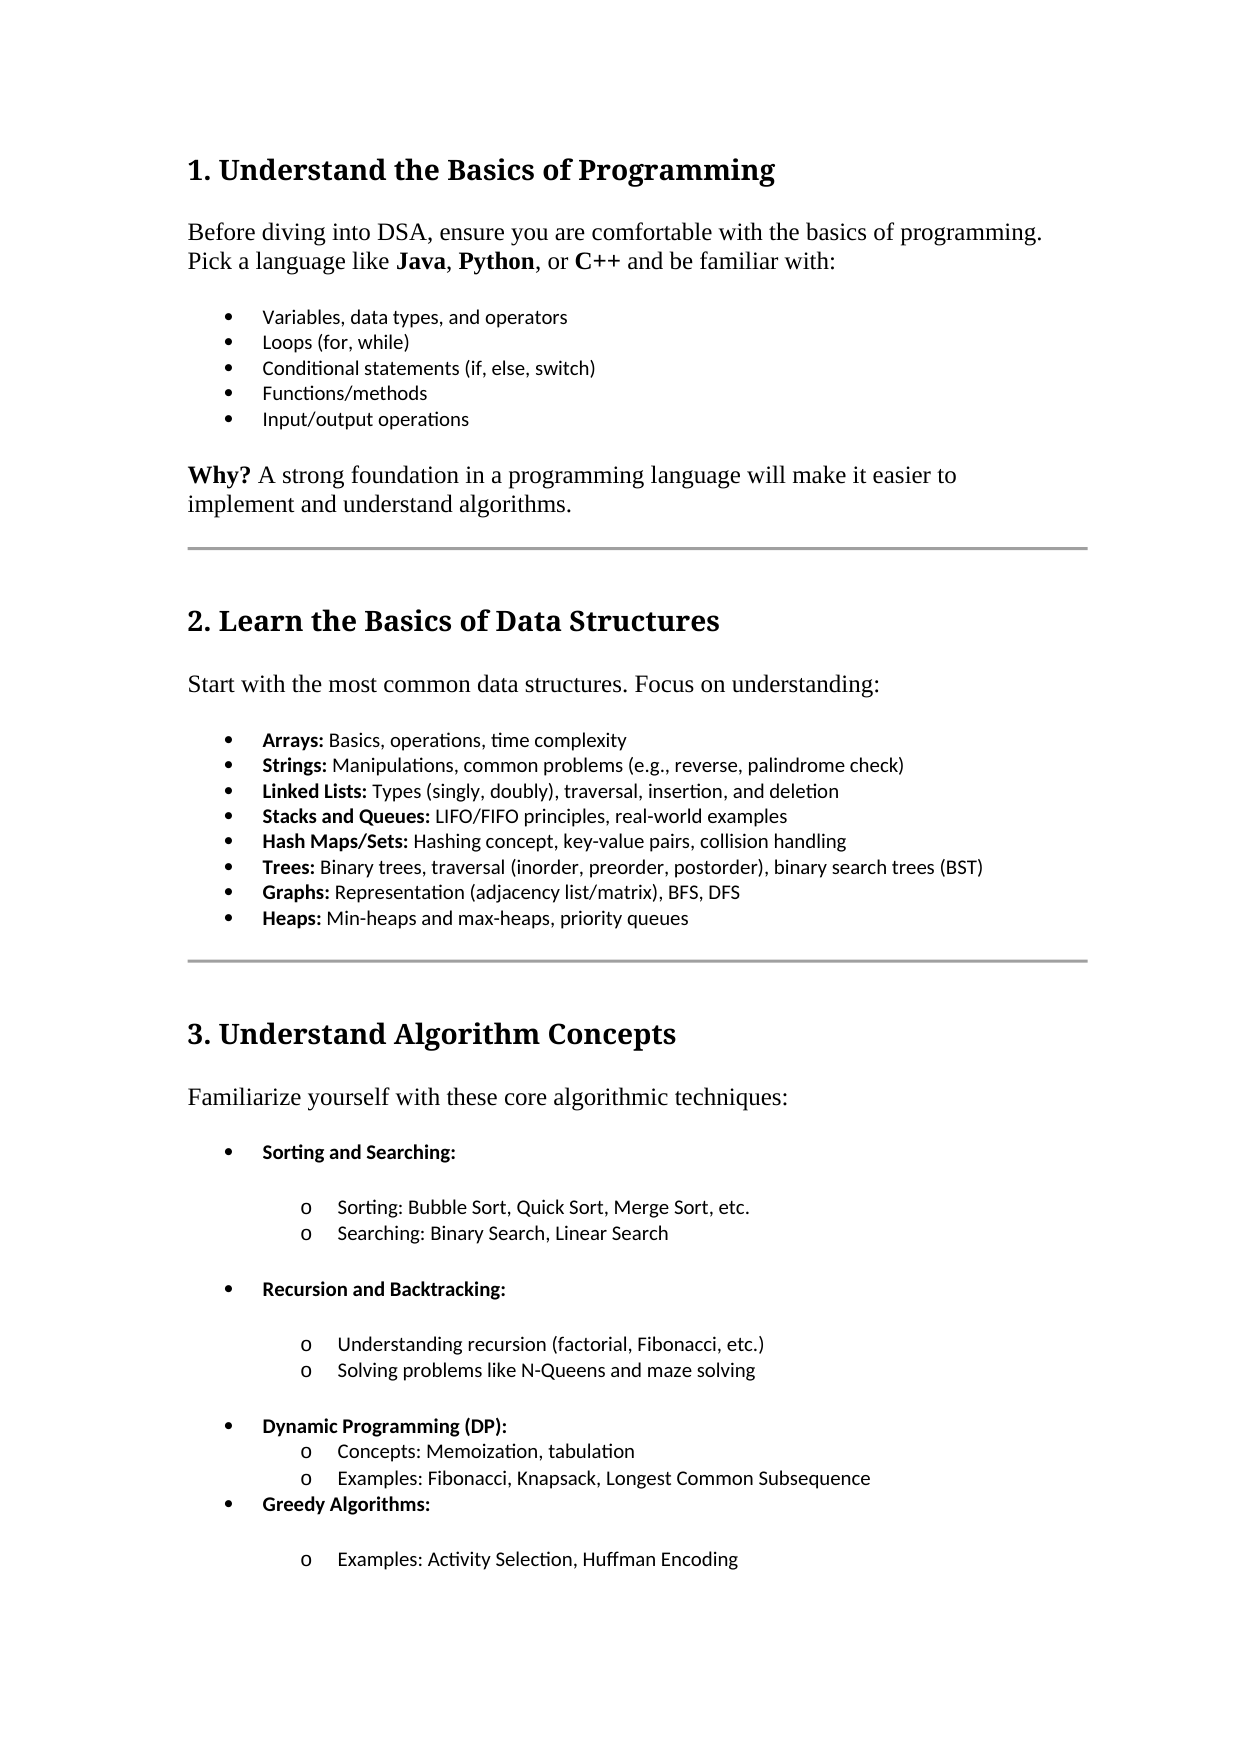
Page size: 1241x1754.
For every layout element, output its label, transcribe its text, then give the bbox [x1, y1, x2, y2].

text Why? A strong foundation in a programming language will make it easier to implement and understand algorithms. [187, 460, 1053, 518]
subtitle 1. Understand the Basics of Programming [187, 150, 1053, 188]
list Solving problems like N-Queens and maze solving [300, 1357, 1053, 1384]
list Greedy Algorithms: [225, 1491, 1053, 1517]
list Conditional statements (if, else, switch) [225, 355, 1053, 380]
list Strings: Manipulations, common problems (e.g., reverse, palindrome check) [225, 752, 1053, 778]
list Variables, data types, and operators [225, 304, 1053, 329]
list Examples: Fibonacci, Knapsack, Longest Common Subsequence [300, 1465, 1053, 1491]
list Recursion and Backtracking: [225, 1276, 1053, 1302]
list Understanding recursion (factorial, Fibonacci, etc.) [300, 1331, 1053, 1357]
list Searching: Binary Search, Linear Search [300, 1221, 1053, 1247]
list Hash Maps/Sets: Hashing concept, key-value pairs, collision handling [225, 829, 1053, 854]
list Arrays: Basics, operations, time complexity [225, 727, 1053, 752]
list Input/output operations [225, 406, 1053, 431]
list Heaps: Min-heaps and max-heaps, priority queues [225, 905, 1053, 930]
list Stacks and Queues: LIFO/FIFO principles, real-world examples [225, 803, 1053, 829]
text Familiarize yourself with these core algorithmic techniques: [187, 1082, 1053, 1110]
list Graphs: Representation (adjacency list/matrix), BFS, DFS [225, 879, 1053, 905]
list Dynamic Programming (DP): [225, 1413, 1053, 1438]
text Before diving into DSA, ensure you are comfortable with the basics of programming. Pick a language like Java, Python, or C++ and be familiar with: [187, 217, 1053, 275]
subtitle 3. Understand Algorithm Concepts [187, 1014, 1053, 1052]
subtitle 2. Learn the Basics of Data Structures [187, 602, 1053, 640]
list Loops (for, while) [225, 329, 1053, 355]
text Start with the most common data structures. Focus on understanding: [187, 669, 1053, 698]
list Functions/methods [225, 380, 1053, 406]
list Concepts: Memoization, tabulation [300, 1438, 1053, 1465]
list Sorting: Bubble Sort, Quick Sort, Merge Sort, etc. [300, 1194, 1053, 1221]
list Sorting and Searching: [225, 1139, 1053, 1165]
list Linked Lists: Types (singly, doubly), traversal, insertion, and deletion [225, 778, 1053, 803]
list Trees: Binary trees, traversal (inorder, preorder, postorder), binary search trees (BST) [225, 854, 1053, 879]
list Examples: Activity Selection, Huffman Encoding [300, 1546, 1053, 1572]
